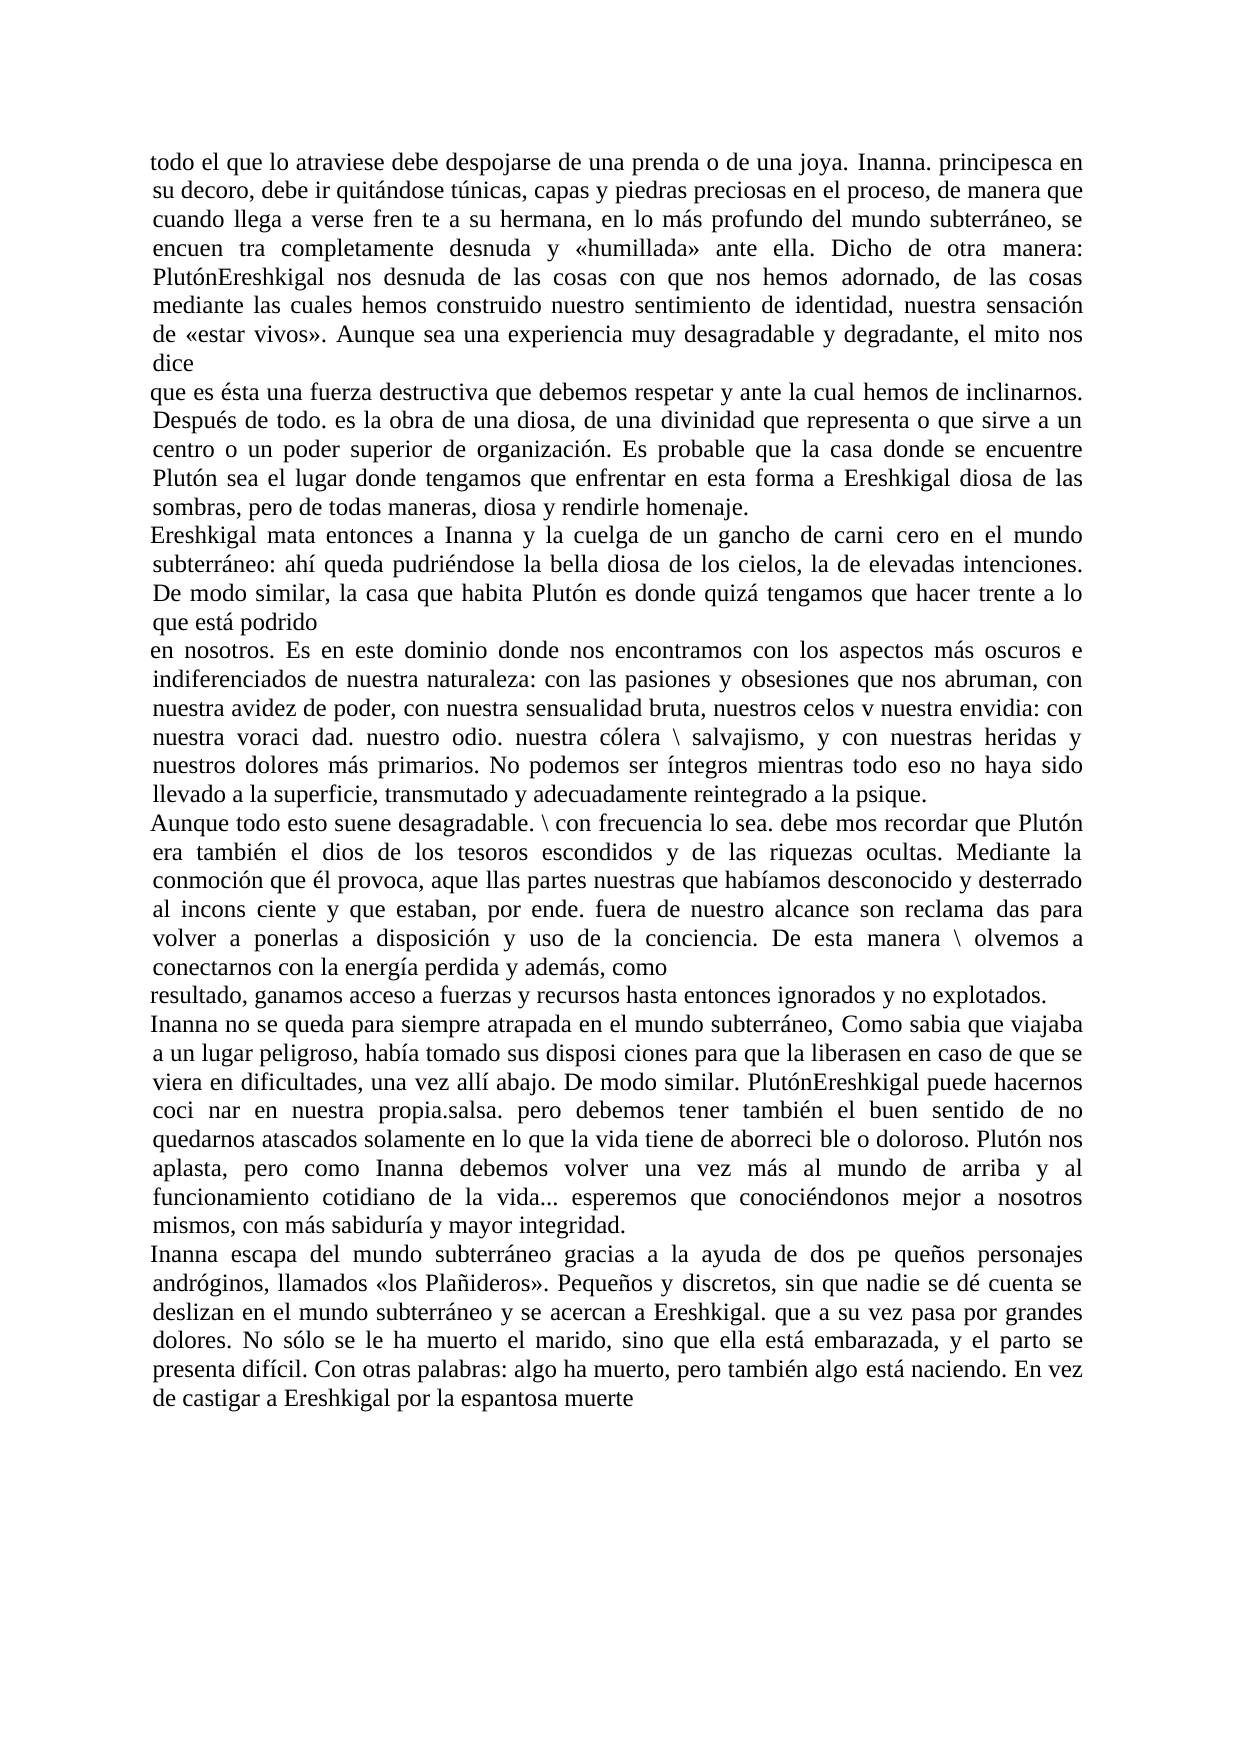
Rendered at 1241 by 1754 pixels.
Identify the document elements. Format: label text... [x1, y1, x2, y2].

text en nosotros. Es en este dominio donde nos encontramos con los aspectos más oscuros e indiferenciados de nuestra naturaleza: con las pasiones y obsesiones que nos abruman, con nuestra avidez de poder, con nuestra sensualidad bruta, nuestros celos v nuestra envidia: con nuestra voraci dad. nuestro odio. nuestra cólera \ salvajismo, y con nuestras heridas y nuestros dolores más primarios. No podemos ser íntegros mientras todo eso no haya sido llevado a la superficie, transmutado y adecuadamente reintegrado a la psique. [150, 635, 1083, 808]
text Inanna escapa del mundo subterráneo gracias a la ayuda de dos pe queños personajes andróginos, llamados «los Plañideros». Pequeños y discretos, sin que nadie se dé cuenta se deslizan en el mundo subterráneo y se acercan a Ereshkigal. que a su vez pasa por grandes dolores. No sólo se le ha muerto el marido, sino que ella está embarazada, y el parto se presenta difícil. Con otras palabras: algo ha muerto, pero también algo está naciendo. En vez de castigar a Ereshkigal por la espantosa muerte [150, 1239, 1083, 1412]
text Inanna no se queda para siempre atrapada en el mundo subterráneo, Como sabia que viajaba a un lugar peligroso, había tomado sus disposi ciones para que la liberasen en caso de que se viera en dificultades, una vez allí abajo. De modo similar. PlutónEreshkigal puede hacernos coci nar en nuestra propia.salsa. pero debemos tener también el buen sentido de no quedarnos atascados solamente en lo que la vida tiene de aborreci ble o doloroso. Plutón nos aplasta, pero como Inanna debemos volver una vez más al mundo de arriba y al funcionamiento cotidiano de la vida... esperemos que conociéndonos mejor a nosotros mismos, con más sabiduría y mayor integridad. [150, 1009, 1083, 1239]
text resultado, ganamos acceso a fuerzas y recursos hasta entonces ignorados y no explotados. [150, 980, 1083, 1009]
text Aunque todo esto suene desagradable. \ con frecuencia lo sea. debe mos recordar que Plutón era también el dios de los tesoros escondidos y de las riquezas ocultas. Mediante la conmoción que él provoca, aque llas partes nuestras que habíamos desconocido y desterrado al incons ciente y que estaban, por ende. fuera de nuestro alcance son reclama das para volver a ponerlas a disposición y uso de la conciencia. De esta manera \ olvemos a conectarnos con la energía perdida y además, como [150, 808, 1083, 980]
text que es ésta una fuerza destructiva que debemos respetar y ante la cual hemos de inclinarnos. Después de todo. es la obra de una diosa, de una divinidad que representa o que sirve a un centro o un poder superior de organización. Es probable que la casa donde se encuentre Plutón sea el lugar donde tengamos que enfrentar en esta forma a Ereshkigal diosa de las sombras, pero de todas maneras, diosa y rendirle homenaje. [150, 377, 1083, 520]
text todo el que lo atraviese debe despojarse de una prenda o de una joya. Inanna. principesca en su decoro, debe ir quitándose túnicas, capas y piedras preciosas en el proceso, de manera que cuando llega a verse fren te a su hermana, en lo más profundo del mundo subterráneo, se encuen tra completamente desnuda y «humillada» ante ella. Dicho de otra manera: PlutónEreshkigal nos desnuda de las cosas con que nos hemos adornado, de las cosas mediante las cuales hemos construido nuestro sentimiento de identidad, nuestra sensación de «estar vivos». Aunque sea una experiencia muy desagradable y degradante, el mito nos dice [150, 147, 1083, 377]
text Ereshkigal mata entonces a Inanna y la cuelga de un gancho de carni cero en el mundo subterráneo: ahí queda pudriéndose la bella diosa de los cielos, la de elevadas intenciones. De modo similar, la casa que habita Plutón es donde quizá tengamos que hacer trente a lo que está podrido [150, 520, 1083, 635]
